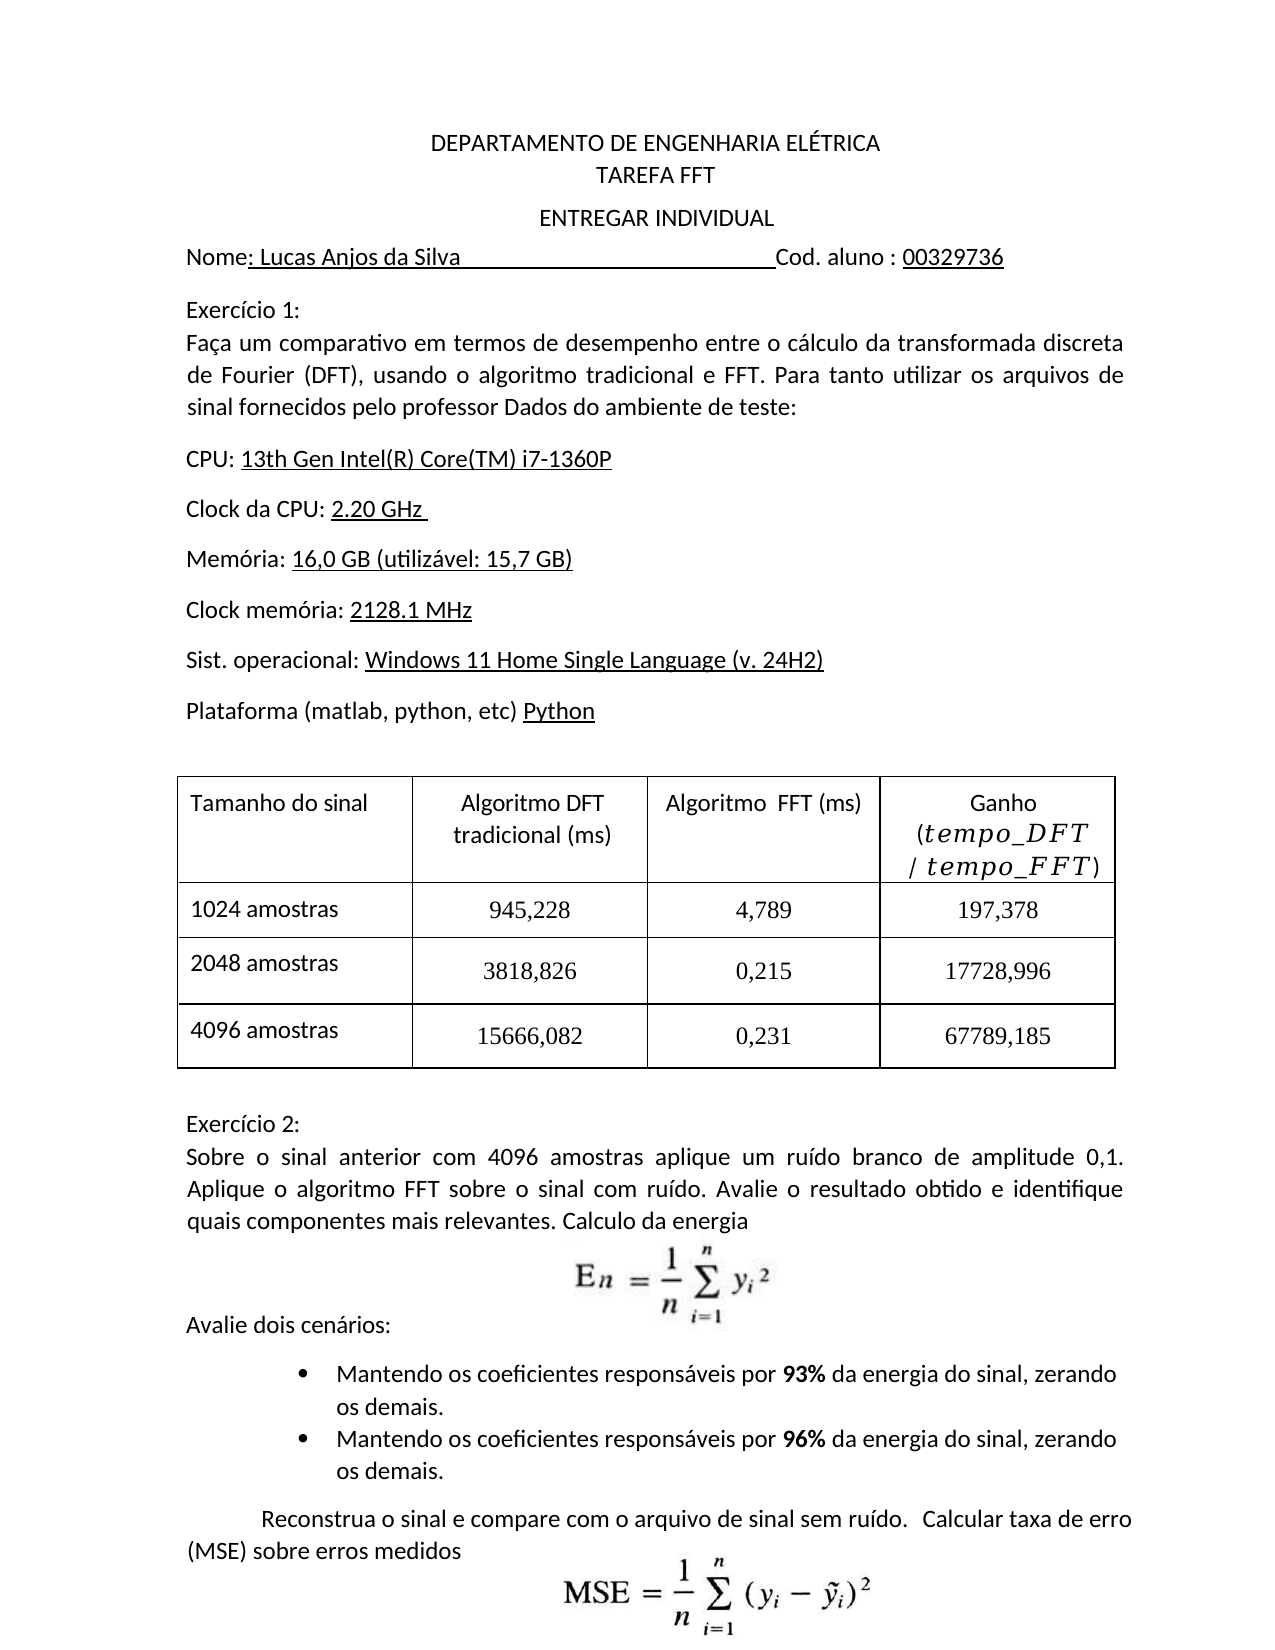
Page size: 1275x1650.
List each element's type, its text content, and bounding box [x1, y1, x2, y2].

table_cell 1024 amostras [178, 883, 412, 937]
text Exercício 1: [186, 294, 1162, 324]
table_cell 945,228 [413, 883, 647, 937]
table_cell 17728,996 [881, 938, 1114, 1003]
text Sist. operacional: Windows 11 Home Single Language (v. 24H2) [186, 644, 1162, 675]
text Reconstrua o sinal e compare com o arquivo de sinal sem ruído. Calcular taxa de erro (MSE) sobre erros medidos [187, 1503, 1162, 1566]
table_cell 0,215 [648, 938, 879, 1003]
text Nome: Lucas Anjos da Silva Cod. aluno : 00329736 [186, 241, 1162, 271]
table_header Ganho (𝑡𝑒𝑚𝑝𝑜_𝐷𝐹𝑇 / 𝑡𝑒𝑚𝑝𝑜_𝐹𝐹𝑇) [881, 777, 1114, 882]
text Avalie dois cenários: [186, 1309, 1162, 1340]
text Faça um comparativo em termos de desempenho entre o cálculo da transformada discreta de Fourier (DFT), usando o algoritmo tradicional e FFT. Para tanto utilizar os arquivos de sinal fornecidos pelo professor Dados do ambiente de teste: [186, 327, 1125, 421]
picture [562, 1235, 794, 1332]
table_cell 15666,082 [413, 1005, 647, 1067]
table_cell 3818,826 [413, 938, 647, 1003]
list Mantendo os coeficientes responsáveis por 96% da energia do sinal, zerando os demais. [298, 1423, 1125, 1485]
table_cell 0,231 [648, 1005, 879, 1067]
table_cell 67789,185 [881, 1005, 1114, 1067]
text CPU: 13th Gen Intel(R) Core(TM) i7-1360P [186, 443, 1162, 473]
text ENTREGAR INDIVIDUAL [398, 202, 915, 232]
table_cell 2048 amostras [178, 938, 412, 1003]
text Exercício 2: [186, 1108, 1162, 1139]
text Clock memória: 2128.1 MHz [186, 594, 1162, 624]
text DEPARTAMENTO DE ENGENHARIA ELÉTRICA TAREFA FFT [395, 127, 915, 190]
table_cell 4096 amostras [178, 1004, 412, 1067]
table_header Tamanho do sinal [178, 777, 412, 882]
table_header Algoritmo FFT (ms) [648, 777, 879, 882]
list Mantendo os coeficientes responsáveis por 93% da energia do sinal, zerando os demais. [298, 1359, 1125, 1421]
table_header Algoritmo DFT tradicional (ms) [413, 777, 647, 882]
text Clock da CPU: 2.20 GHz [186, 493, 1162, 524]
text Sobre o sinal anterior com 4096 amostras aplique um ruído branco de amplitude 0,1. Aplique o algoritmo FFT sobre o sinal com ruído. Avalie o resultado obtido e identifique quais componentes mais relevantes. Calculo da energia [186, 1141, 1125, 1236]
text Plataforma (matlab, python, etc) Python [186, 695, 1162, 725]
picture [563, 1553, 871, 1639]
table_cell 4,789 [648, 883, 879, 937]
text Memória: 16,0 GB (utilizável: 15,7 GB) [186, 543, 1162, 574]
table_cell 197,378 [881, 883, 1114, 937]
